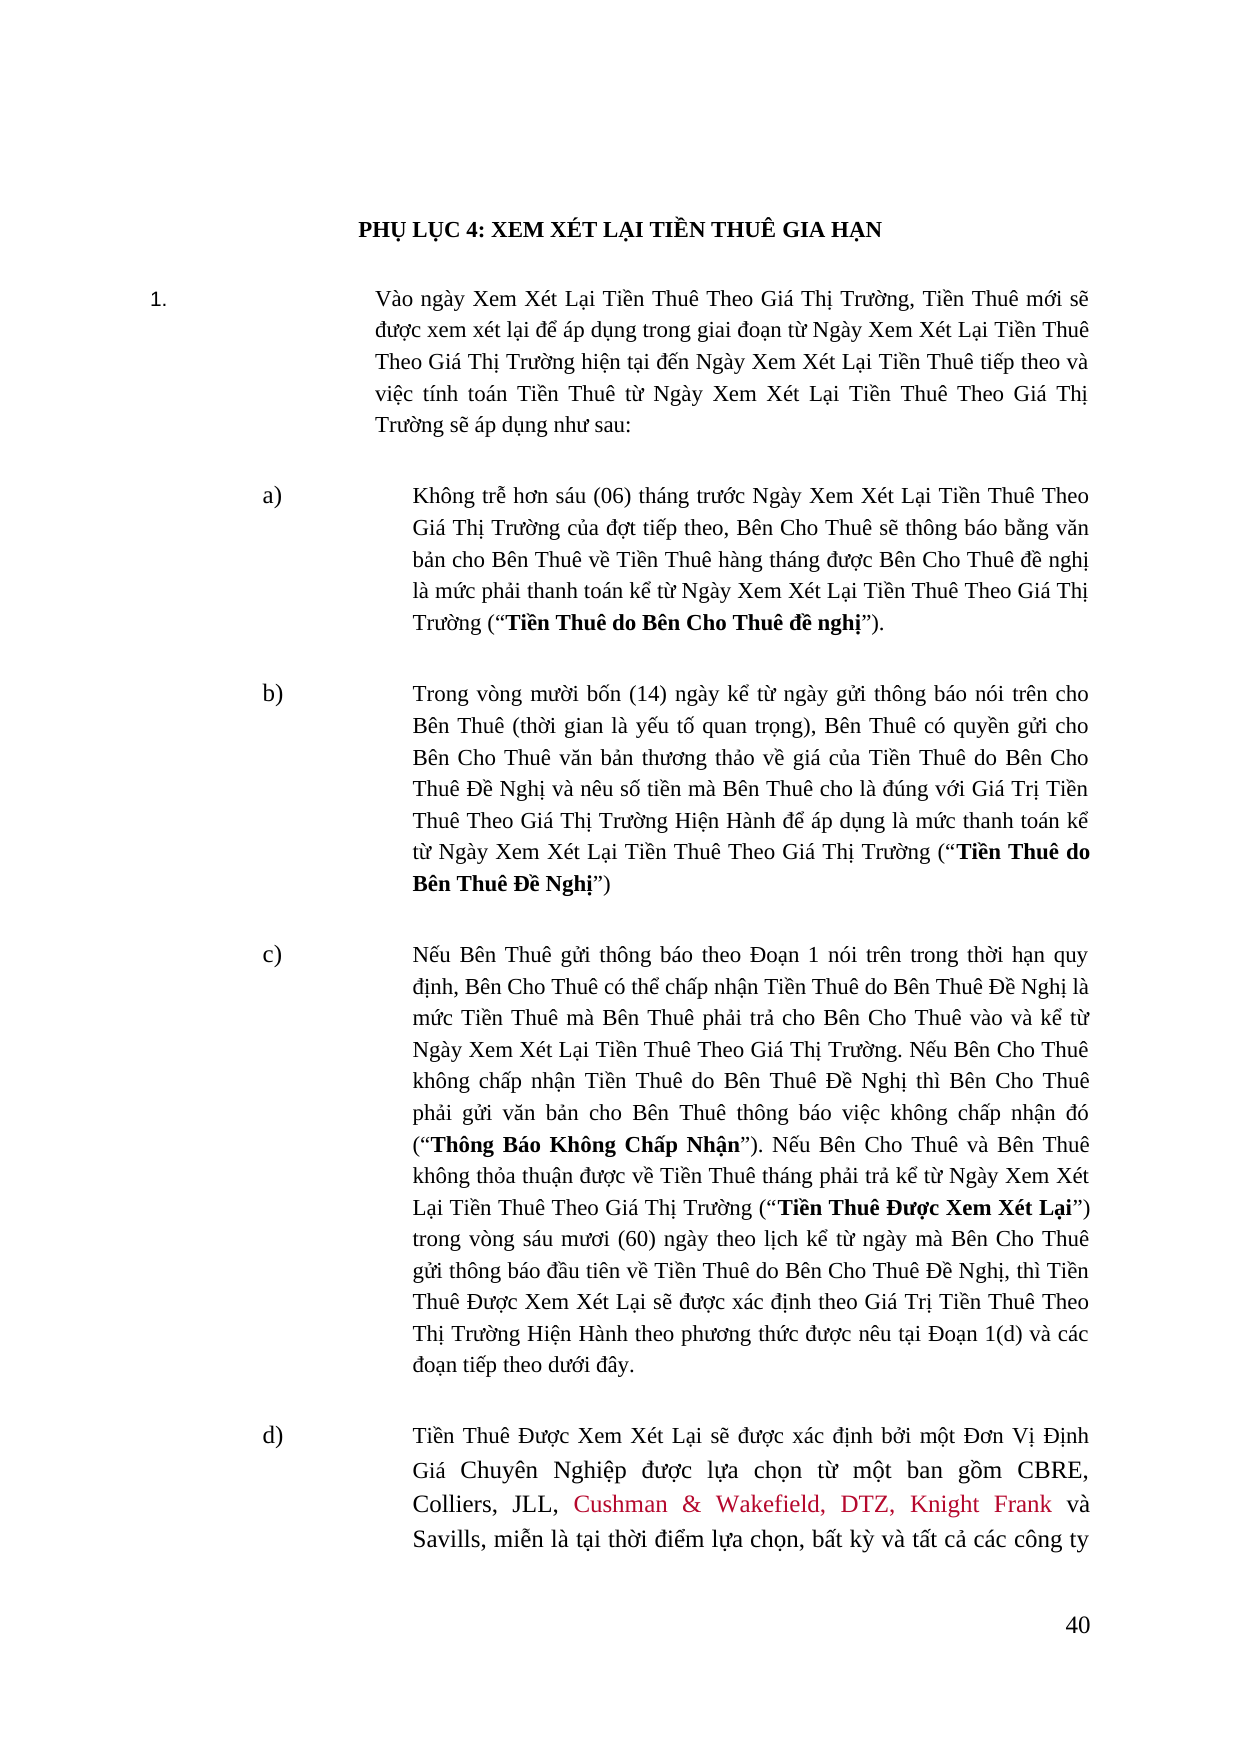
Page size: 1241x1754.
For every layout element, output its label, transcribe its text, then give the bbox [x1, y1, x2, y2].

subtitle PHỤ LỤC 4: XEM XÉT LẠI TIỀN THUÊ GIA HẠN [150, 216, 1090, 242]
list Nếu Bên Thuê gửi thông báo theo Đoạn 1 nói trên trong thời hạn quy định, Bên Cho Thuê có thể chấp nhận Tiền Thuê do Bên Thuê Đề Nghị là mức Tiền Thuê mà Bên Thuê phải trả cho Bên Cho Thuê vào và kể từ Ngày Xem Xét Lại Tiền Thuê Theo Giá Thị Trường. Nếu Bên Cho Thuê không chấp nhận Tiền Thuê do Bên Thuê Đề Nghị thì Bên Cho Thuê phải gửi văn bản cho Bên Thuê thông báo việc không chấp nhận đó (“Thông Báo Không Chấp Nhận”). Nếu Bên Cho Thuê và Bên Thuê không thỏa thuận được về Tiền Thuê tháng phải trả kể từ Ngày Xem Xét Lại Tiền Thuê Theo Giá Thị Trường (“Tiền Thuê Được Xem Xét Lại”) trong vòng sáu mươi (60) ngày theo lịch kể từ ngày mà Bên Cho Thuê gửi thông báo đầu tiên về Tiền Thuê do Bên Cho Thuê Đề Nghị, thì Tiền Thuê Được Xem Xét Lại sẽ được xác định theo Giá Trị Tiền Thuê Theo Thị Trường Hiện Hành theo phương thức được nêu tại Đoạn 1(d) và các đoạn tiếp theo dưới đây. [262, 939, 1090, 1378]
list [262, 1421, 1090, 1553]
list Trong vòng mười bốn (14) ngày kể từ ngày gửi thông báo nói trên cho Bên Thuê (thời gian là yếu tố quan trọng), Bên Thuê có quyền gửi cho Bên Cho Thuê văn bản thương thảo về giá của Tiền Thuê do Bên Cho Thuê Đề Nghị và nêu số tiền mà Bên Thuê cho là đúng với Giá Trị Tiền Thuê Theo Giá Thị Trường Hiện Hành để áp dụng là mức thanh toán kể từ Ngày Xem Xét Lại Tiền Thuê Theo Giá Thị Trường (“Tiền Thuê do Bên Thuê Đề Nghị”) [262, 678, 1090, 896]
list Không trễ hơn sáu (06) tháng trước Ngày Xem Xét Lại Tiền Thuê Theo Giá Thị Trường của đợt tiếp theo, Bên Cho Thuê sẽ thông báo bằng văn bản cho Bên Thuê về Tiền Thuê hàng tháng được Bên Cho Thuê đề nghị là mức phải thanh toán kể từ Ngày Xem Xét Lại Tiền Thuê Theo Giá Thị Trường (“Tiền Thuê do Bên Cho Thuê đề nghị”). [262, 480, 1090, 635]
list Vào ngày Xem Xét Lại Tiền Thuê Theo Giá Thị Trường, Tiền Thuê mới sẽ được xem xét lại để áp dụng trong giai đoạn từ Ngày Xem Xét Lại Tiền Thuê Theo Giá Thị Trường hiện tại đến Ngày Xem Xét Lại Tiền Thuê tiếp theo và việc tính toán Tiền Thuê từ Ngày Xem Xét Lại Tiền Thuê Theo Giá Thị Trường sẽ áp dụng như sau: [150, 285, 1090, 438]
